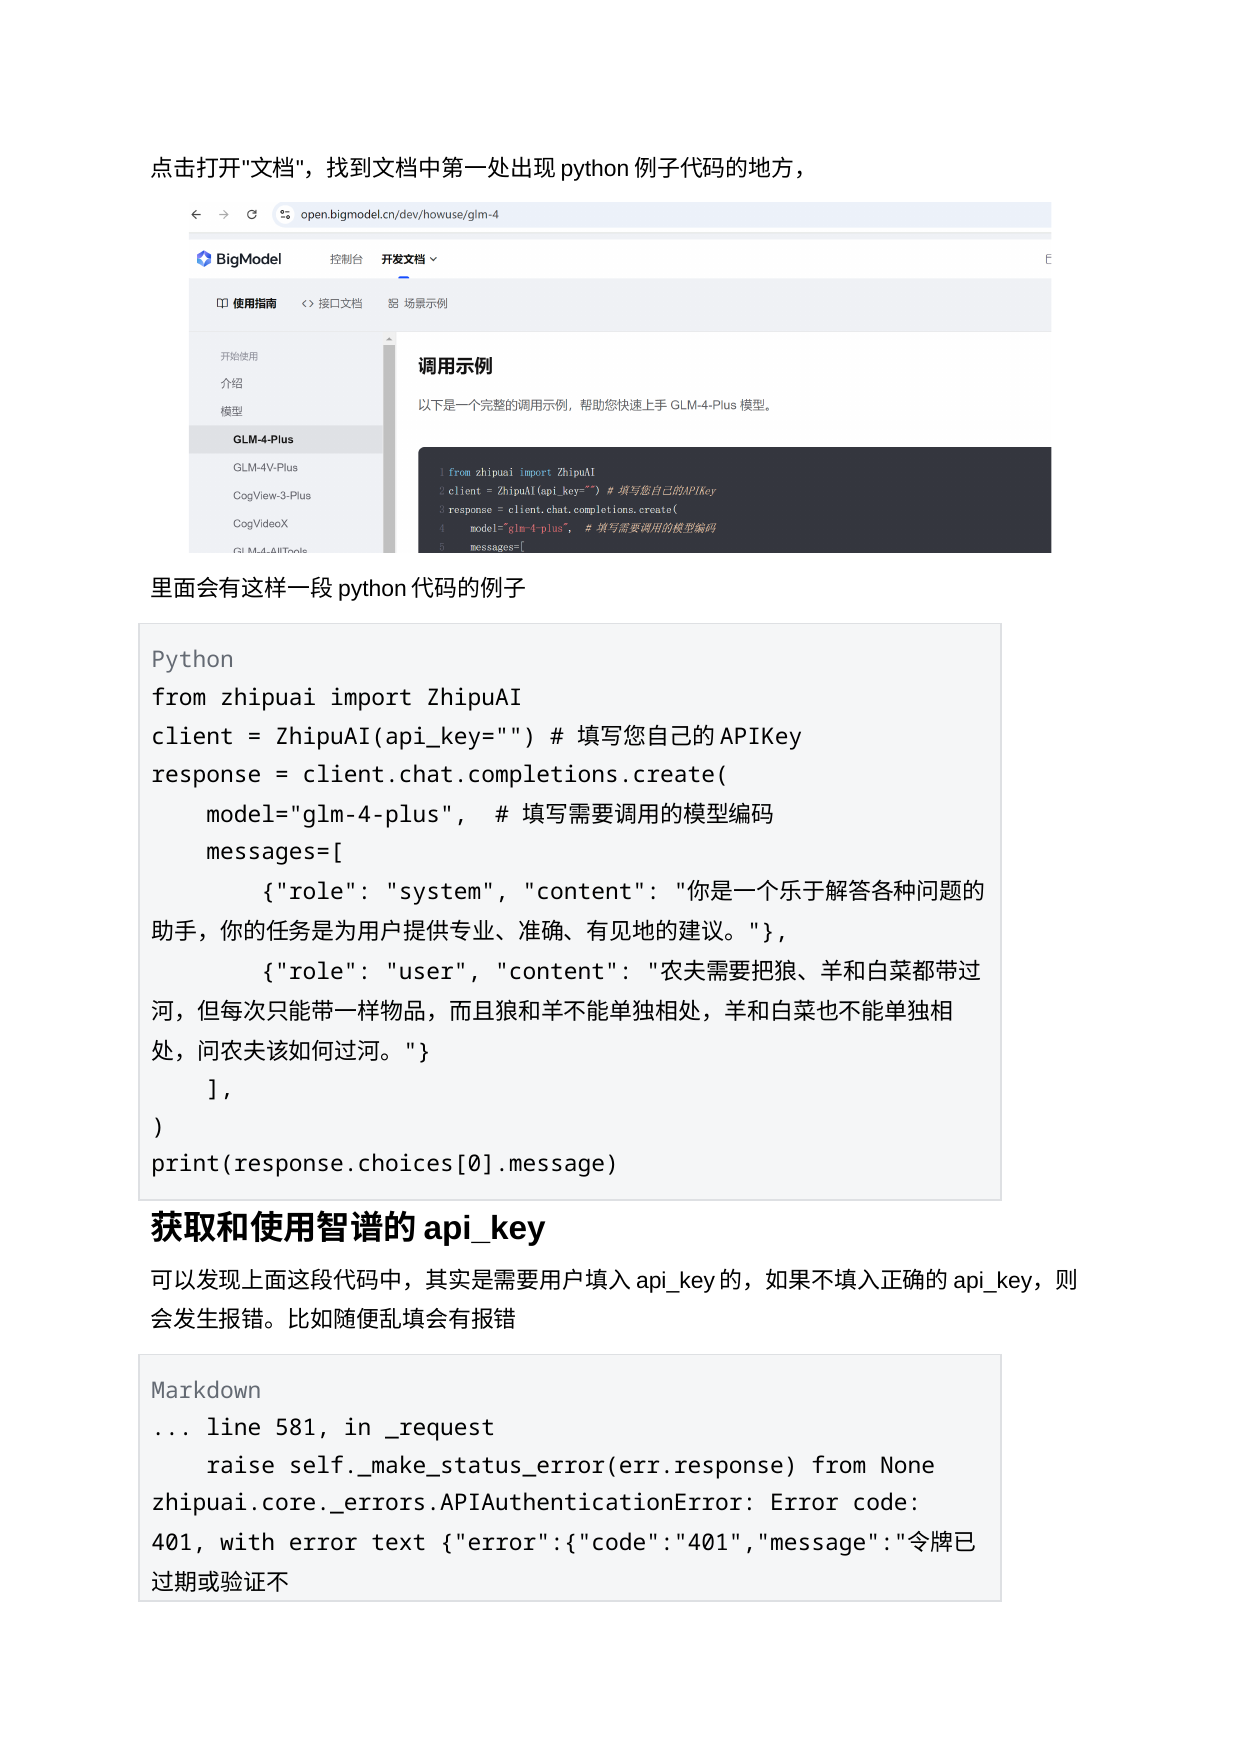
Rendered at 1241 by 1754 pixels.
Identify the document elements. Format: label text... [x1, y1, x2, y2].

text 点击打开"文档"，找到文档中第一处出现python例子代码的地方， [150, 150, 1090, 183]
text 里面会有这样一段python代码的例子 [150, 570, 1090, 603]
table_header Python from zhipuai import ZhipuAI client = ZhipuAI(api_key="") # 填写您自己的APIKey response = client.chat.completions.create( model="glm-4-plus", # 填写需要调用的模型编码 messages=[ {"role": "system", "content": "你是一个乐于解答各种问题的助手，你的任务是为用户提供专业、准确、有见地的建议。"}, {"role": "user", "content": "农夫需要把狼、羊和白菜都带过河，但每次只能带一样物品，而且狼和羊不能单独相处，羊和白菜也不能单独相处，问农夫该如何过河。"} ], ) print(response.choices[0].message) [140, 624, 1000, 1199]
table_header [140, 1355, 1000, 1600]
picture [188, 202, 1052, 553]
text 可以发现上面这段代码中，其实是需要用户填入api_key的，如果不填入正确的api_key，则会发生报错。比如随便乱填会有报错 [150, 1261, 1090, 1334]
